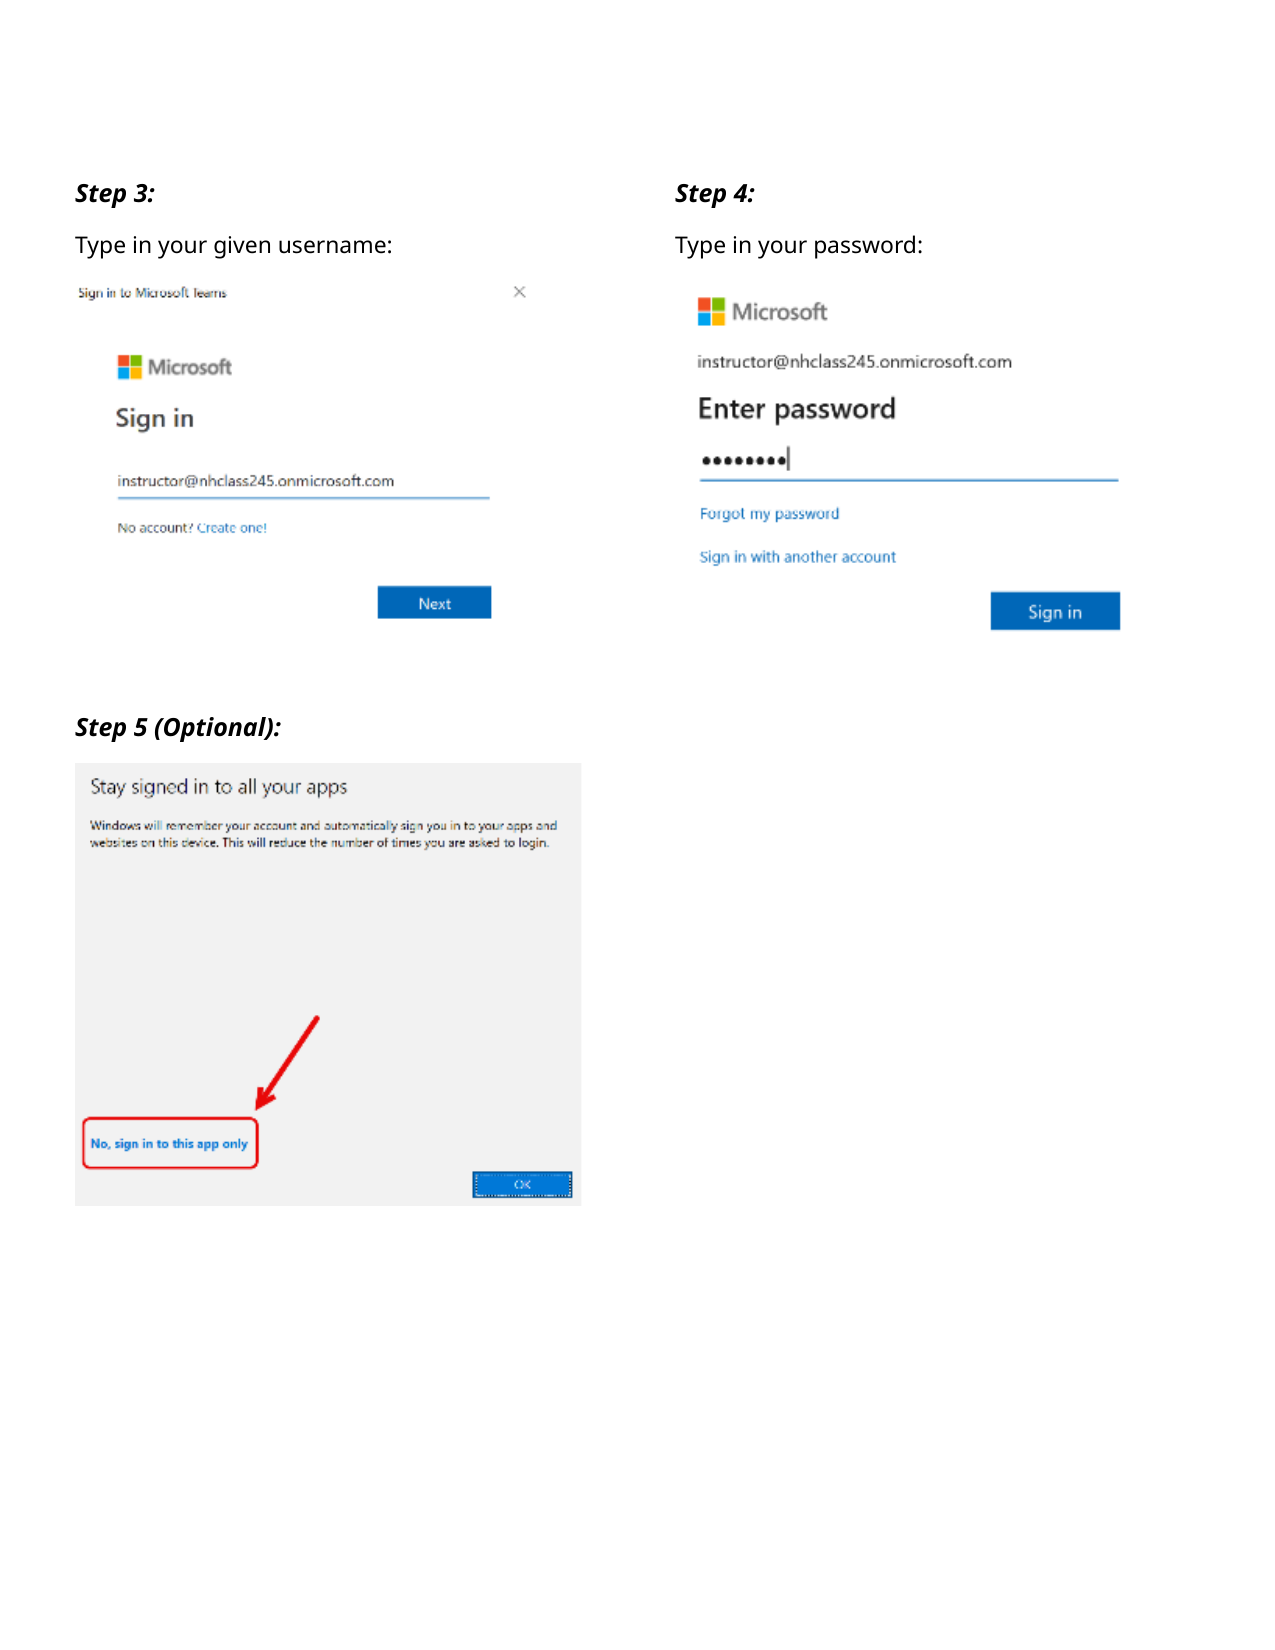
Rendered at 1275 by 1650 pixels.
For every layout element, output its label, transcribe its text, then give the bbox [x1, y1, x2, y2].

text Step 5 (Optional): [75, 710, 1200, 744]
text Type in your password: [675, 229, 1200, 261]
picture [75, 279, 532, 636]
text Step 3: [75, 176, 600, 210]
text Step 4: [675, 176, 1200, 210]
text Type in your given username: [75, 229, 600, 261]
picture [675, 279, 1136, 641]
picture [75, 763, 582, 1206]
